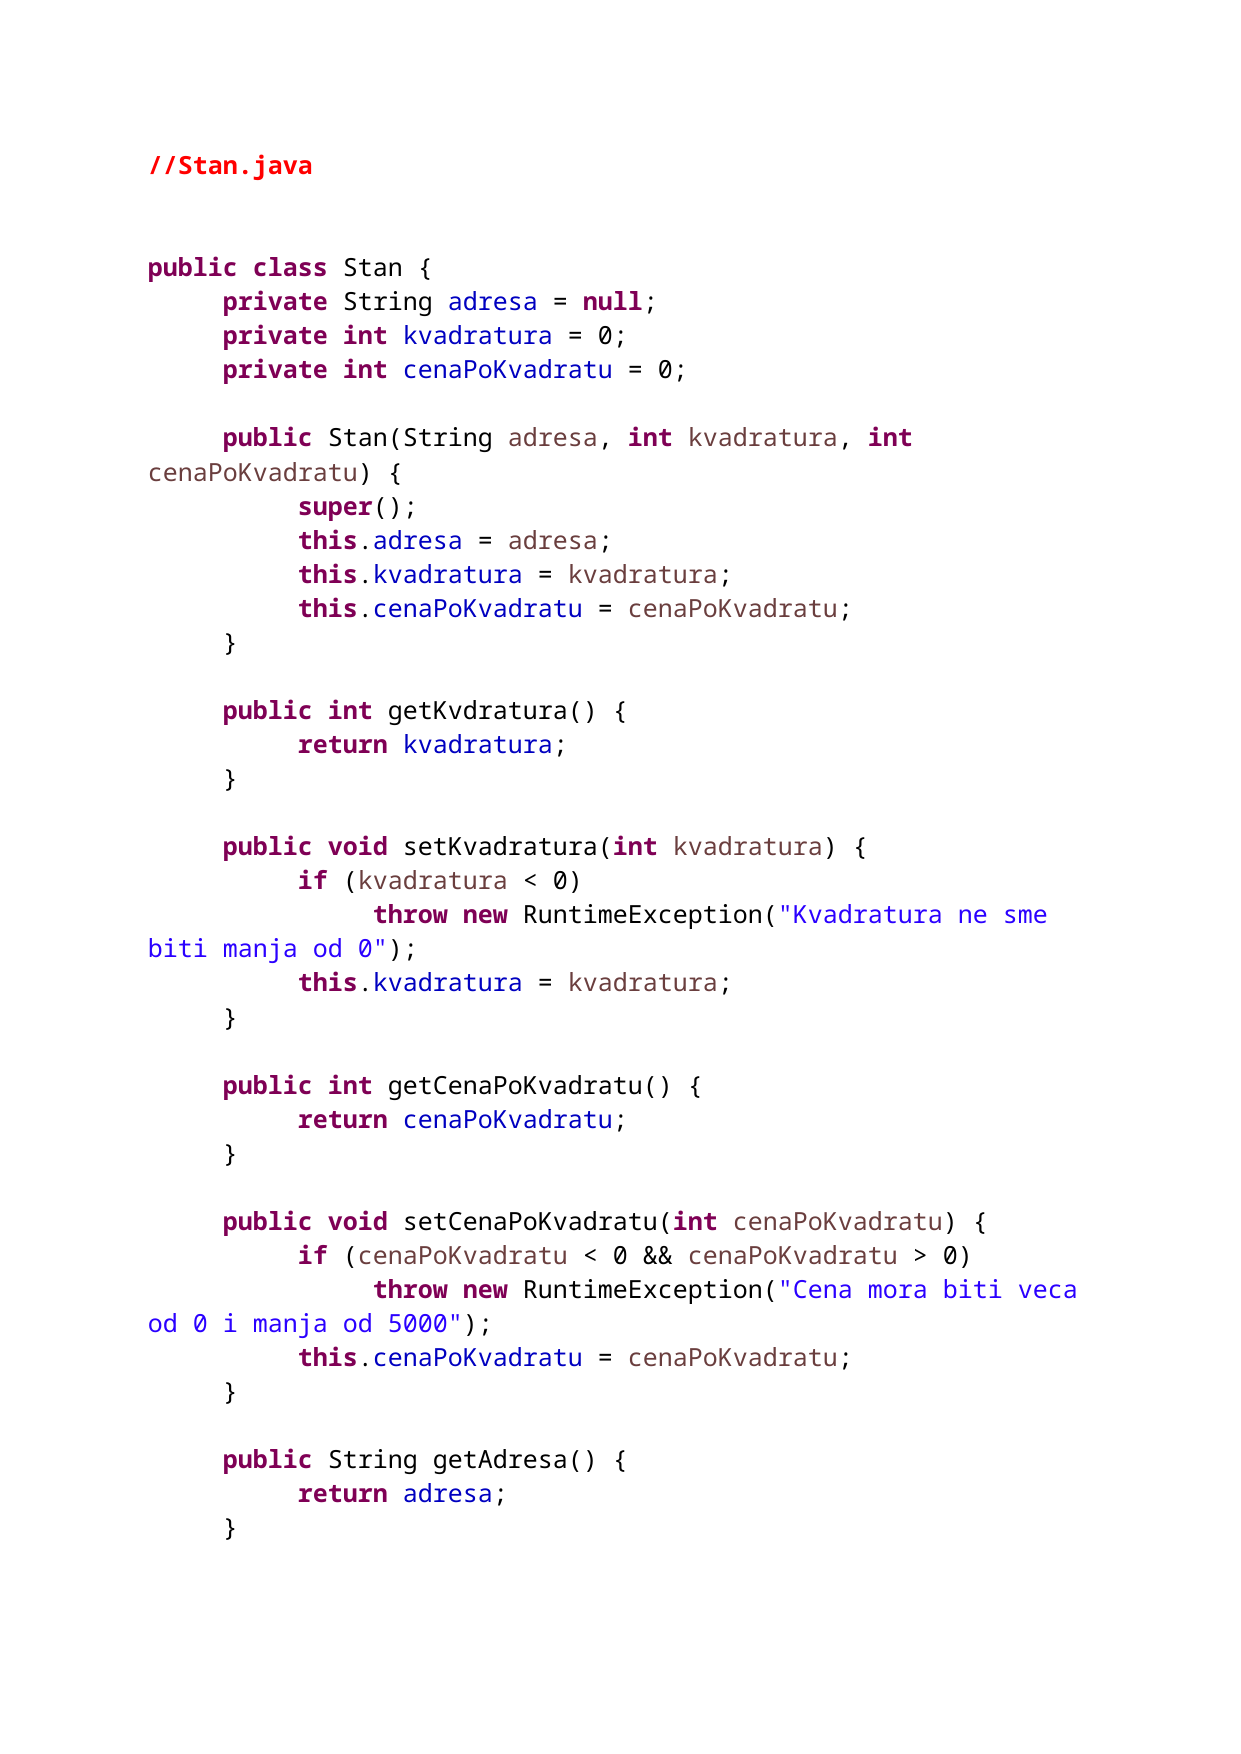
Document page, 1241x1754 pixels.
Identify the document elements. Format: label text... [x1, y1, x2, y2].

text this.adresa = adresa; [148, 522, 1093, 556]
text this.kvadratura = kvadratura; [148, 556, 1093, 590]
text } [148, 1135, 1093, 1169]
text } [148, 999, 1093, 1033]
text throw new RuntimeException("Cena mora biti veca od 0 i manja od 5000"); [148, 1272, 1093, 1340]
text public int getKvdratura() { [148, 693, 1093, 727]
text if (kvadratura < 0) [148, 863, 1093, 897]
text } [148, 624, 1093, 658]
text //Stan.java [148, 148, 1093, 182]
text this.kvadratura = kvadratura; [148, 965, 1093, 999]
text return cenaPoKvadratu; [148, 1101, 1093, 1135]
text public Stan(String adresa, int kvadratura, int cenaPoKvadratu) { [148, 420, 1093, 488]
text super(); [148, 488, 1093, 522]
text public void setCenaPoKvadratu(int cenaPoKvadratu) { [148, 1203, 1093, 1238]
text public class Stan { [148, 250, 1093, 284]
text public String getAdresa() { [148, 1442, 1093, 1476]
text public void setKvadratura(int kvadratura) { [148, 829, 1093, 863]
text public int getCenaPoKvadratu() { [148, 1067, 1093, 1101]
text } [148, 1510, 1093, 1544]
text private int cenaPoKvadratu = 0; [148, 352, 1093, 386]
text this.cenaPoKvadratu = cenaPoKvadratu; [148, 1340, 1093, 1374]
text this.cenaPoKvadratu = cenaPoKvadratu; [148, 590, 1093, 624]
text return adresa; [148, 1476, 1093, 1510]
text private int kvadratura = 0; [148, 318, 1093, 352]
text } [148, 761, 1093, 795]
text } [148, 1374, 1093, 1408]
text return kvadratura; [148, 727, 1093, 761]
text if (cenaPoKvadratu < 0 && cenaPoKvadratu > 0) [148, 1238, 1093, 1272]
text throw new RuntimeException("Kvadratura ne sme biti manja od 0"); [148, 897, 1093, 965]
text private String adresa = null; [148, 284, 1093, 318]
